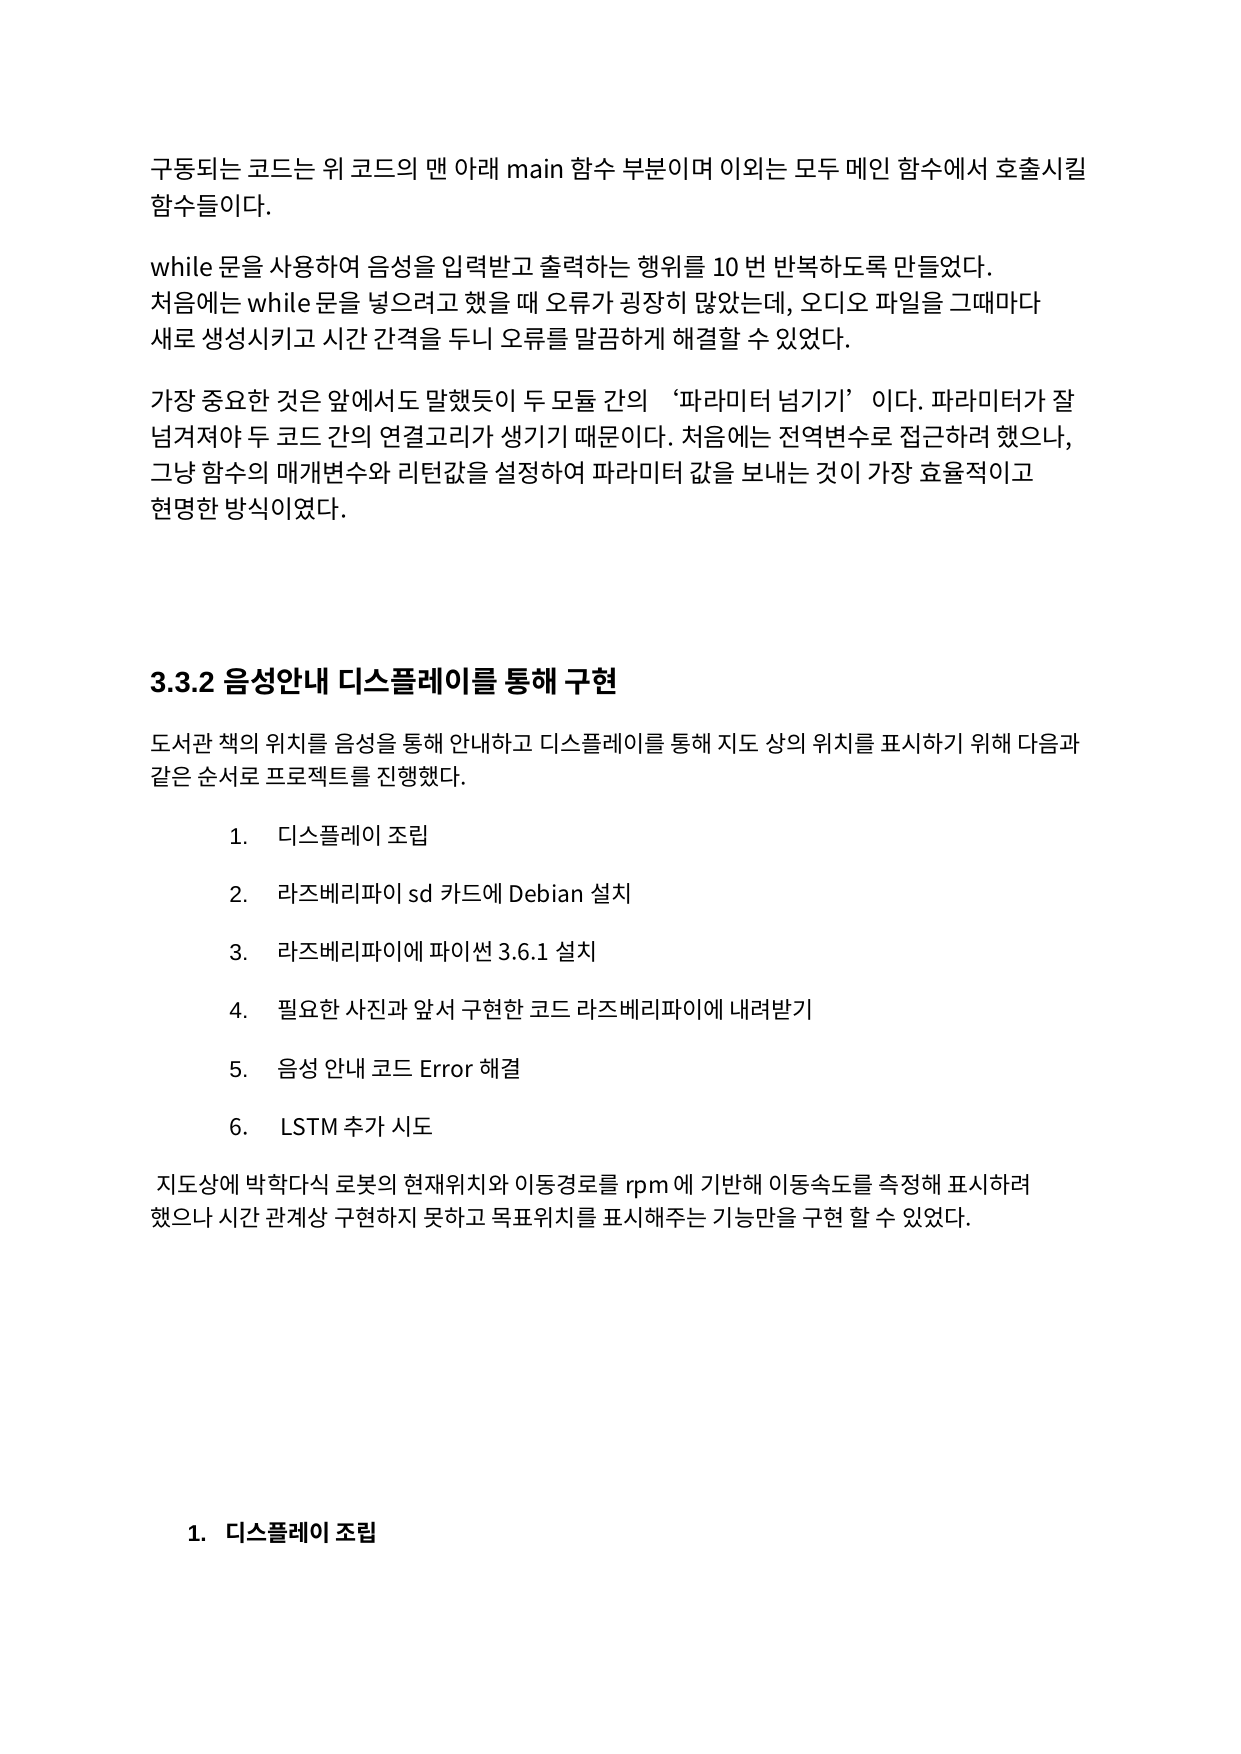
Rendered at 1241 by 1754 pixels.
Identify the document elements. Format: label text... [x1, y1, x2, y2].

text 5. 음성 안내 코드 Error 해결 [229, 1050, 1090, 1084]
text 3.3.2 음성안내 디스플레이를 통해 구현 [150, 659, 1090, 701]
text while문을 사용하여 음성을 입력받고 출력하는 행위를 10번 반복하도록 만들었다. 처음에는 while문을 넣으려고 했을 때 오류가 굉장히 많았는데, 오디오 파일을 그때마다 새로 생성시키고 시간 간격을 두니 오류를 말끔하게 해결할 수 있었다. [150, 247, 1090, 356]
text 도서관 책의 위치를 음성을 통해 안내하고 디스플레이를 통해 지도 상의 위치를 표시하기 위해 다음과 같은 순서로 프로젝트를 진행했다. [150, 726, 1090, 792]
text 3. 라즈베리파이에 파이썬 3.6.1 설치 [229, 934, 1090, 967]
text 가장 중요한 것은 앞에서도 말했듯이 두 모듈 간의 ‘파라미터 넘기기’이다. 파라미터가 잘 넘겨져야 두 코드 간의 연결고리가 생기기 때문이다. 처음에는 전역변수로 접근하려 했으나, 그냥 함수의 매개변수와 리턴값을 설정하여 파라미터 값을 보내는 것이 가장 효율적이고 현명한 방식이였다. [150, 381, 1090, 526]
list 디스플레이 조립 [187, 1515, 1090, 1548]
text 지도상에 박학다식 로봇의 현재위치와 이동경로를 rpm에 기반해 이동속도를 측정해 표시하려 했으나 시간 관계상 구현하지 못하고 목표위치를 표시해주는 기능만을 구현 할 수 있었다. [150, 1167, 1090, 1233]
text 2. 라즈베리파이 sd 카드에 Debian 설치 [229, 876, 1090, 909]
text 6. LSTM추가 시도 [229, 1109, 1090, 1142]
text 4. 필요한 사진과 앞서 구현한 코드 라즈베리파이에 내려받기 [229, 992, 1090, 1025]
text 1. 디스플레이 조립 [229, 817, 1090, 851]
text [150, 150, 1090, 222]
